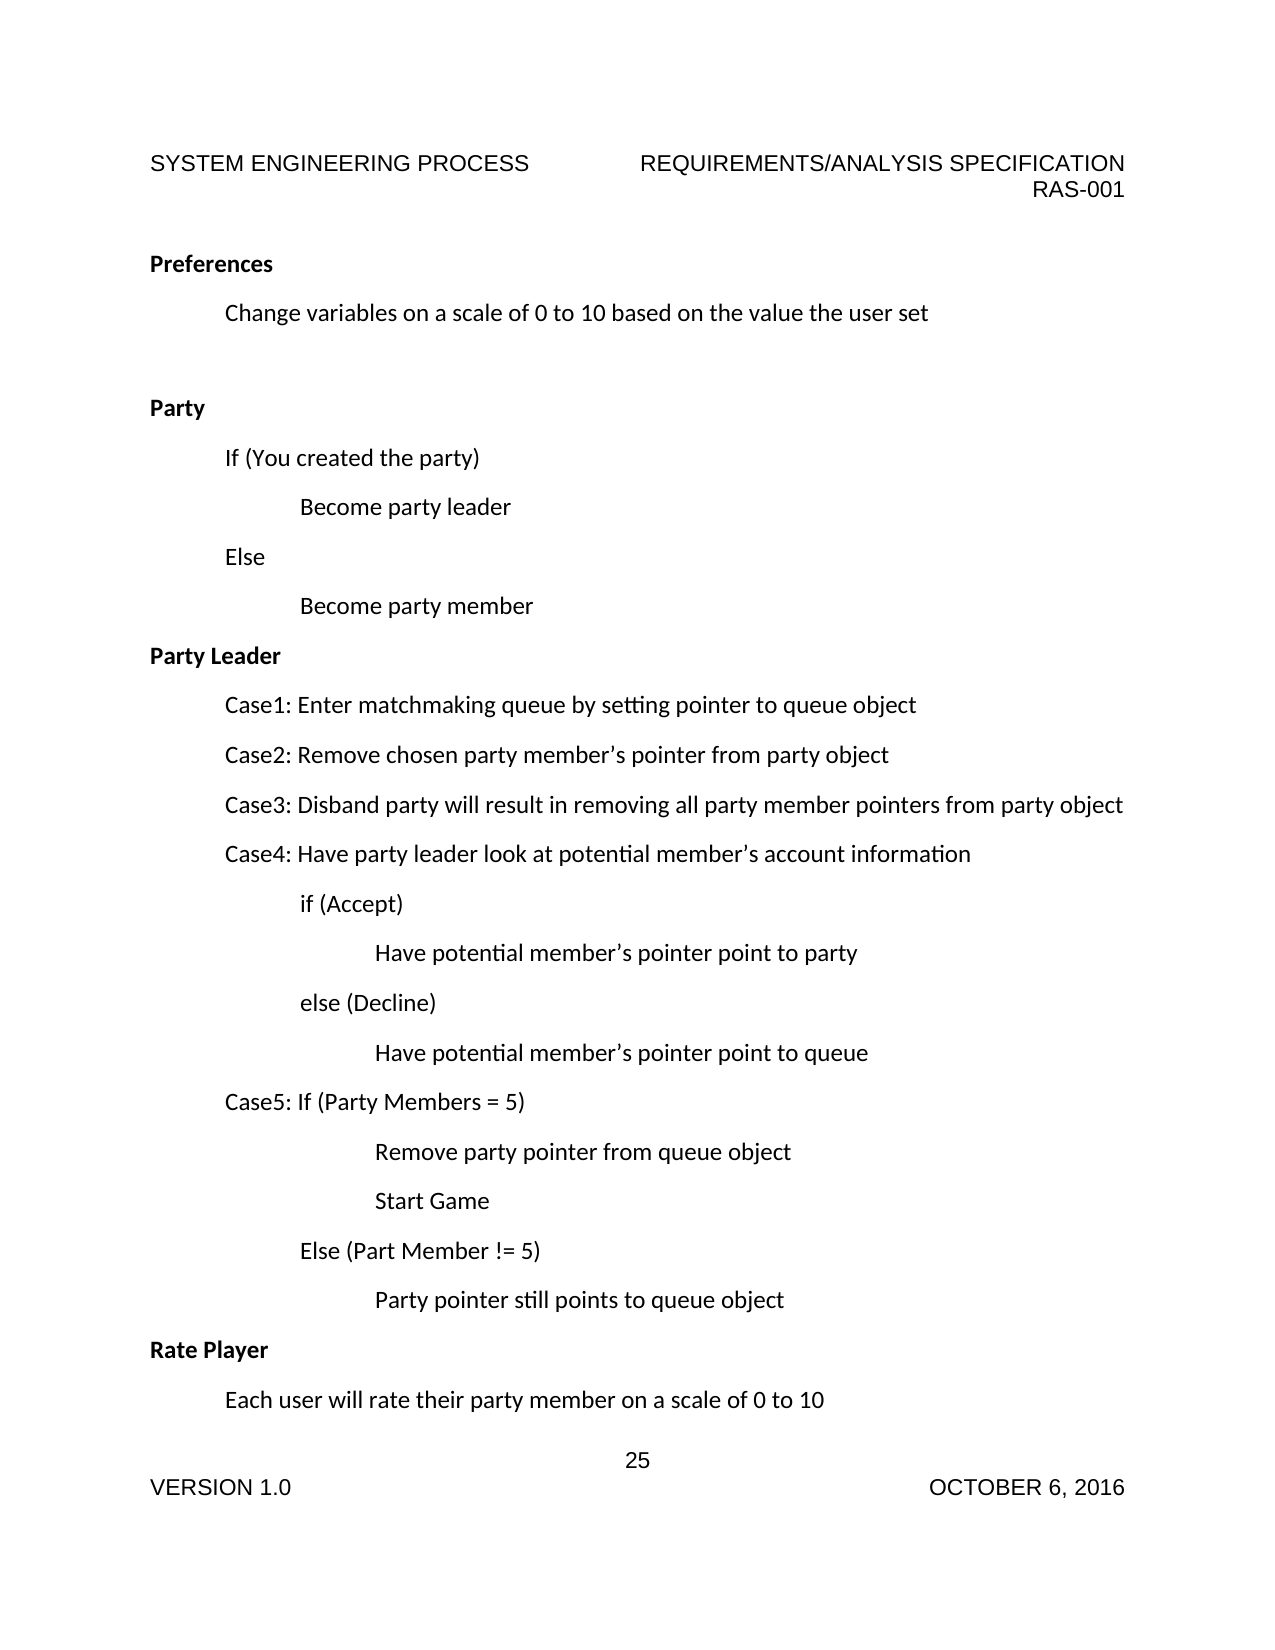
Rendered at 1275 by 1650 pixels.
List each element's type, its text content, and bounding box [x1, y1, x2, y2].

text Rate Player [150, 1334, 1125, 1365]
text Case2: Remove chosen party member’s pointer from party object [150, 739, 1125, 770]
text If (You created the party) [150, 442, 1125, 472]
text Become party member [150, 590, 1125, 621]
text Party [150, 392, 1125, 423]
text Preferences [150, 248, 1125, 278]
text if (Accept) [150, 888, 1125, 918]
text Become party leader [150, 491, 1125, 522]
text Case3: Disband party will result in removing all party member pointers from party object [150, 789, 1125, 819]
text Case1: Enter matchmaking queue by setting pointer to queue object [150, 689, 1125, 720]
text Change variables on a scale of 0 to 10 based on the value the user set [150, 297, 1125, 328]
text Party pointer still points to queue object [150, 1284, 1125, 1315]
text Remove party pointer from queue object [150, 1136, 1125, 1166]
text Party Leader [150, 640, 1125, 671]
text Else [150, 541, 1125, 571]
text Have potential member’s pointer point to queue [150, 1037, 1125, 1067]
text Each user will rate their party member on a scale of 0 to 10 [150, 1384, 1125, 1414]
text Case5: If (Party Members = 5) [150, 1086, 1125, 1117]
text else (Decline) [150, 987, 1125, 1018]
text Case4: Have party leader look at potential member’s account information [150, 838, 1125, 869]
text Else (Part Member != 5) [150, 1235, 1125, 1266]
text Have potential member’s pointer point to party [150, 937, 1125, 968]
text Start Game [150, 1185, 1125, 1216]
